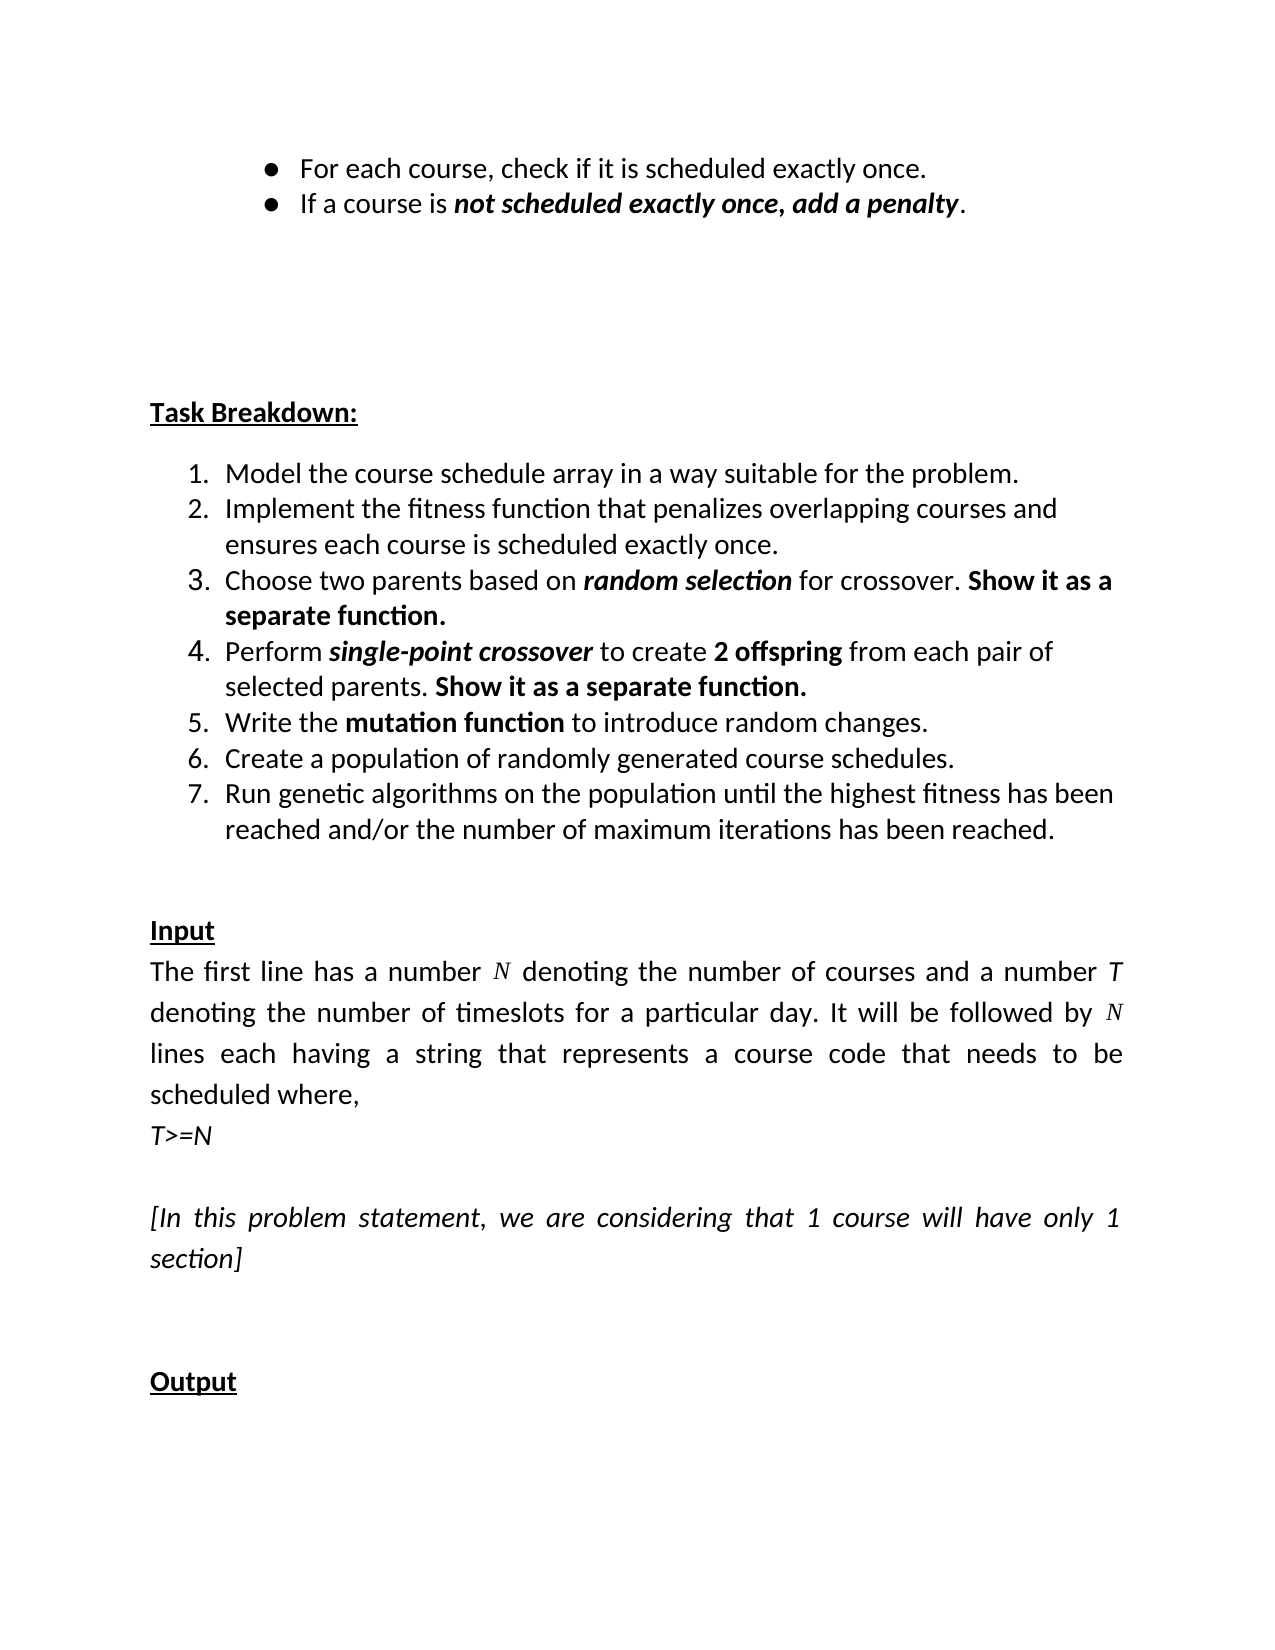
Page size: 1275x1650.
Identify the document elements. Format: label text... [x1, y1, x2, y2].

text Task Breakdown: [150, 394, 1125, 430]
list Choose two parents based on random selection for crossover. Show it as a separate function. [187, 562, 1125, 633]
list Implement the fitness function that penalizes overlapping courses and ensures each course is scheduled exactly once. [187, 490, 1125, 562]
list Write the mutation function to introduce random changes. [187, 704, 1125, 740]
text [In this problem statement, we are considering that 1 course will have only 1 section] [150, 1199, 1125, 1276]
list Create a population of randomly generated course schedules. [187, 740, 1125, 775]
text Output [150, 1363, 1125, 1398]
list Run genetic algorithms on the population until the highest fitness has been reached and/or the number of maximum iterations has been reached. [187, 775, 1125, 847]
text The first line has a number denoting the number of courses and a number T denoting the number of timeslots for a particular day. It will be followed by lines each having a string that represents a course code that needs to be scheduled where, [150, 953, 1125, 1112]
list If a course is not scheduled exactly once, add a penalty. [262, 186, 1125, 221]
text Input [150, 912, 1125, 948]
list Perform single-point crossover to create 2 offspring from each pair of selected parents. Show it as a separate function. [187, 633, 1125, 704]
list For each course, check if it is scheduled exactly once. [262, 150, 1125, 186]
text T>=N [150, 1117, 1125, 1153]
list Model the course schedule array in a way suitable for the problem. [187, 455, 1125, 490]
